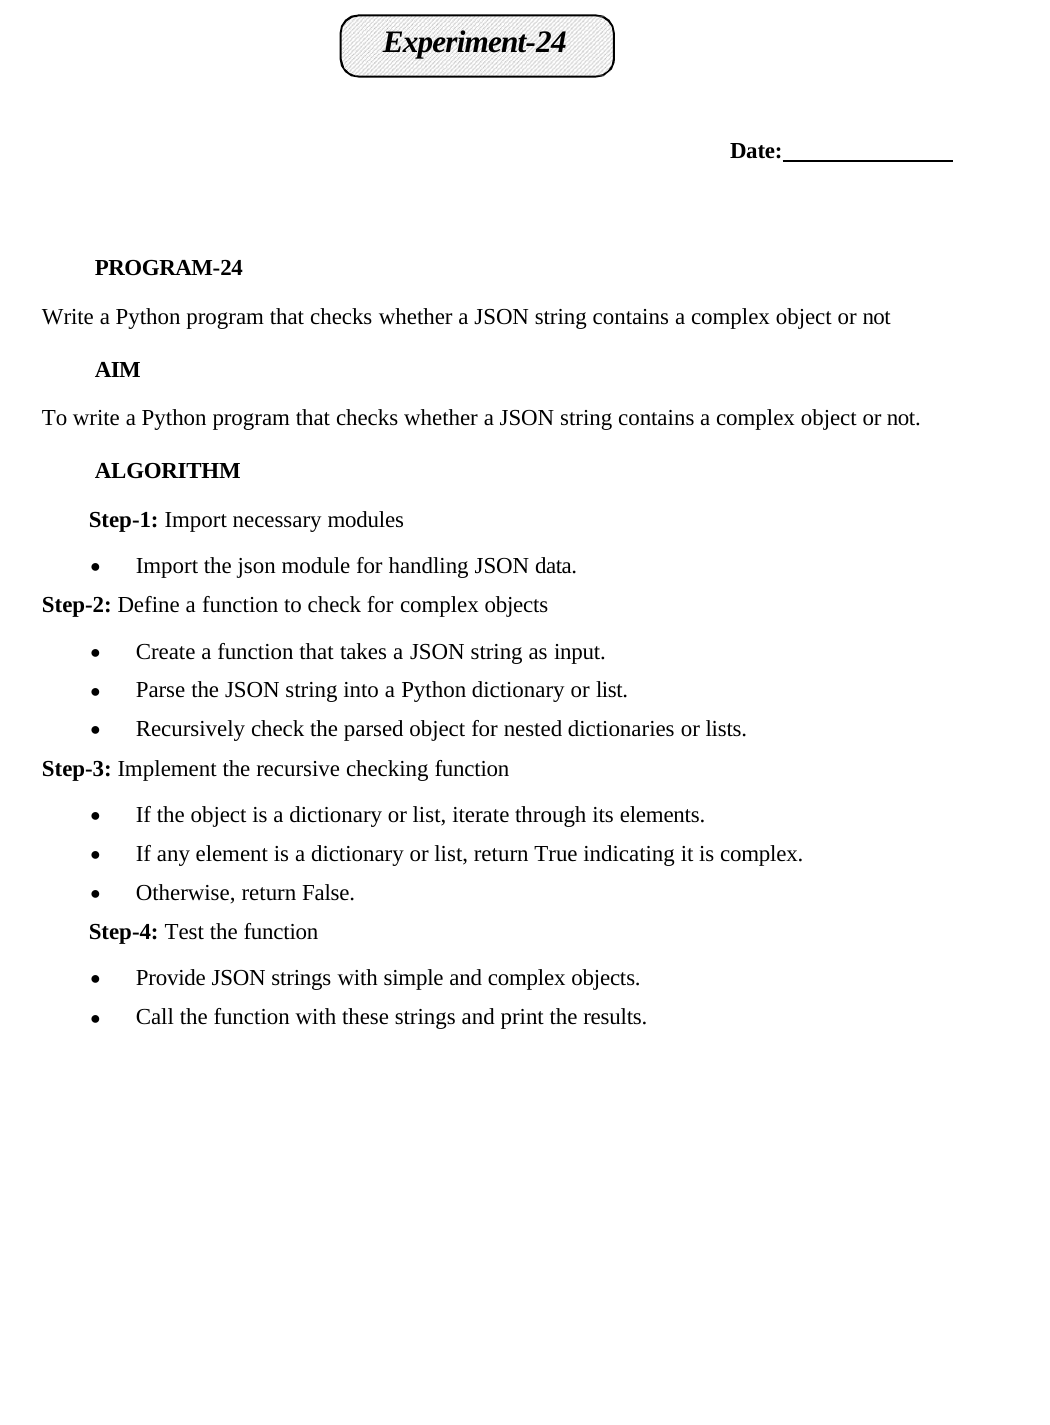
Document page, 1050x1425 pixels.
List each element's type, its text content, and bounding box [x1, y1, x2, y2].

text Date: [44, 138, 953, 164]
list Parse the JSON string into a Python dictionary or list. [91, 677, 991, 705]
text Step-1: Import necessary modules [88, 506, 991, 532]
list Otherwise, return False. [91, 879, 991, 908]
picture [604, 15, 614, 25]
picture [605, 67, 614, 76]
list Create a function that takes a JSON string as input. [91, 638, 991, 667]
list Recursively check the parsed object for nested dictionaries or lists. [91, 715, 991, 744]
list If any element is a dictionary or list, return True indicating it is complex. [91, 840, 991, 869]
text To write a Python program that checks whether a JSON string contains a complex object or not. [42, 404, 991, 431]
text Step-2: Define a function to check for complex objects [42, 591, 991, 617]
picture [341, 15, 350, 24]
picture [342, 17, 612, 75]
list If the object is a dictionary or list, iterate through its elements. [91, 801, 991, 829]
picture [341, 68, 349, 76]
text Write a Python program that checks whether a JSON string contains a complex object or not [42, 303, 991, 329]
subtitle ALGORITHM [94, 457, 991, 484]
subtitle AIM [94, 356, 991, 382]
list Provide JSON strings with simple and complex objects. [91, 964, 991, 993]
text Step-3: Implement the recursive checking function [42, 755, 991, 781]
list Call the function with these strings and print the results. [91, 1003, 991, 1032]
text Step-4: Test the function [88, 918, 991, 945]
list Import the json module for handling JSON data. [91, 552, 991, 581]
subtitle PROGRAM-24 [94, 254, 991, 281]
